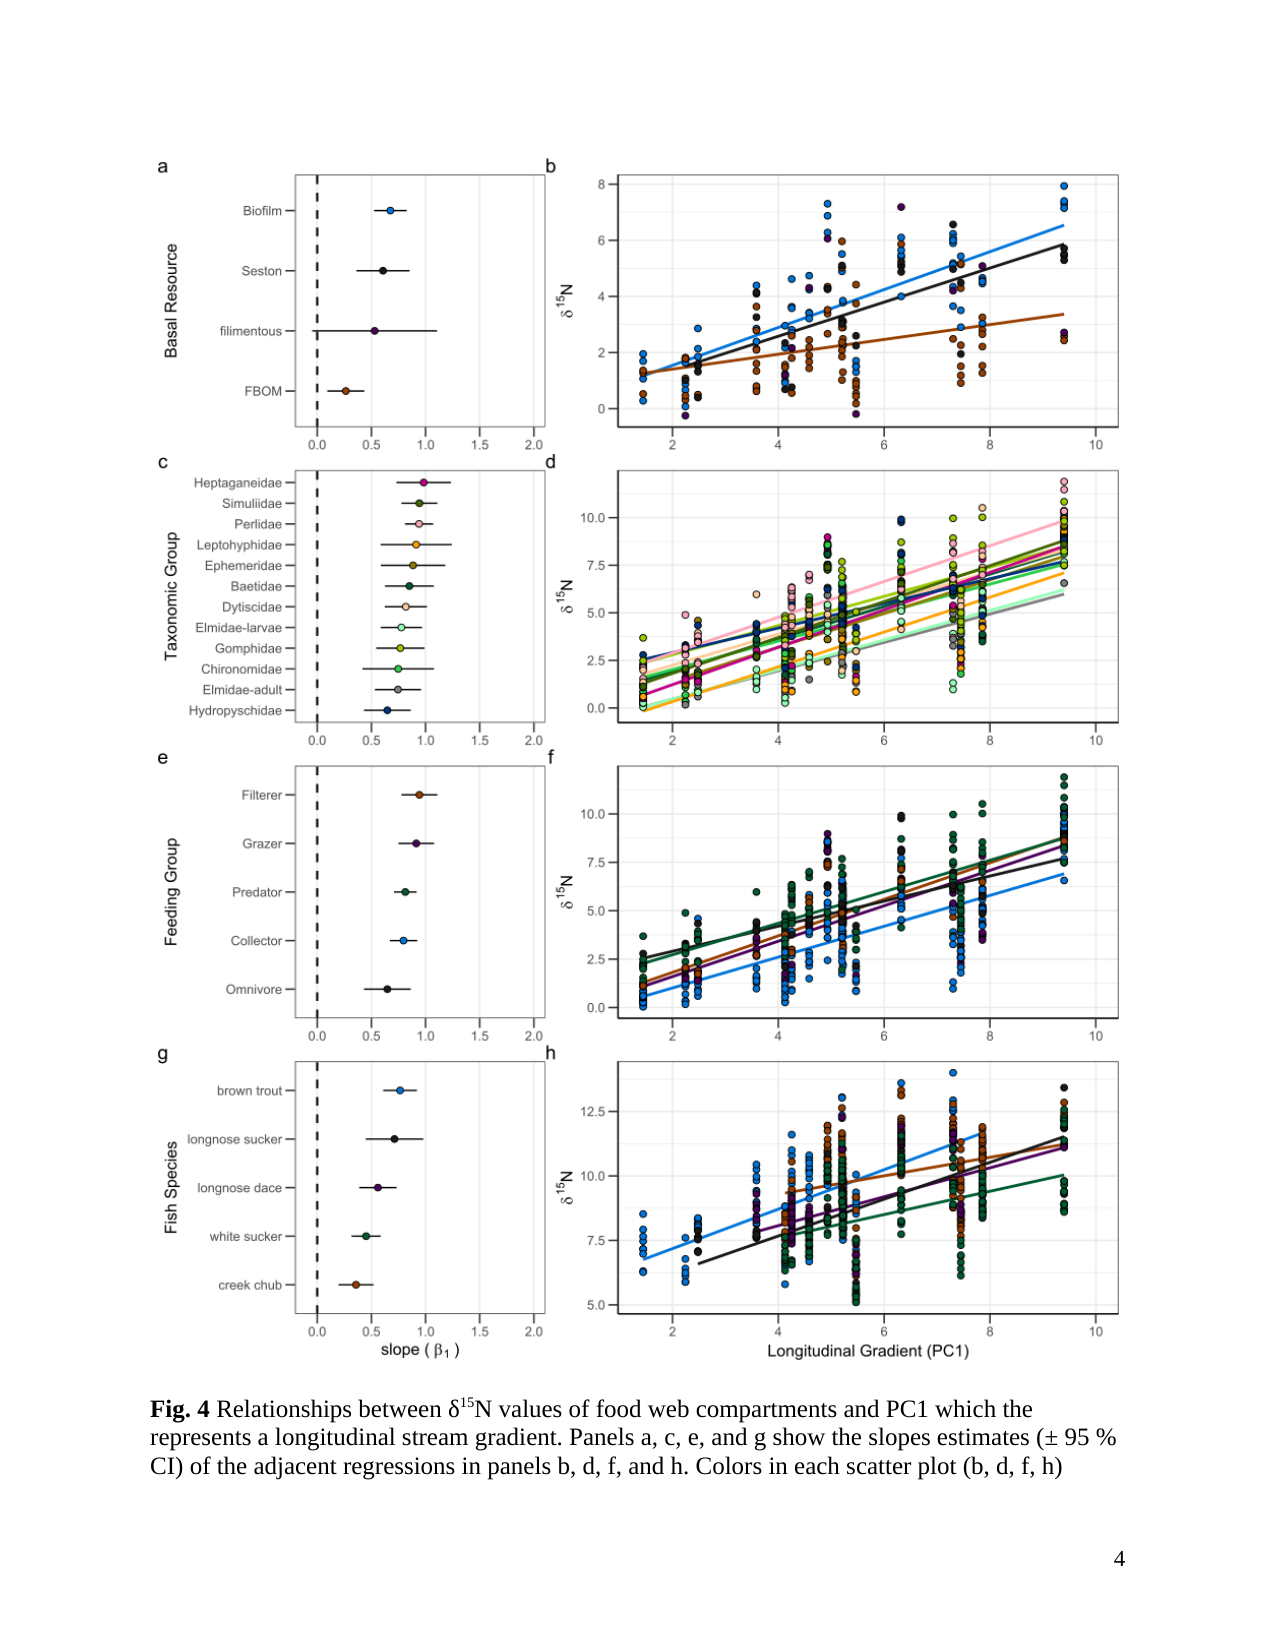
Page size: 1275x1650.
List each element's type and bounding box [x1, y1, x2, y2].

picture [150, 150, 1125, 1369]
text [150, 1394, 1125, 1480]
